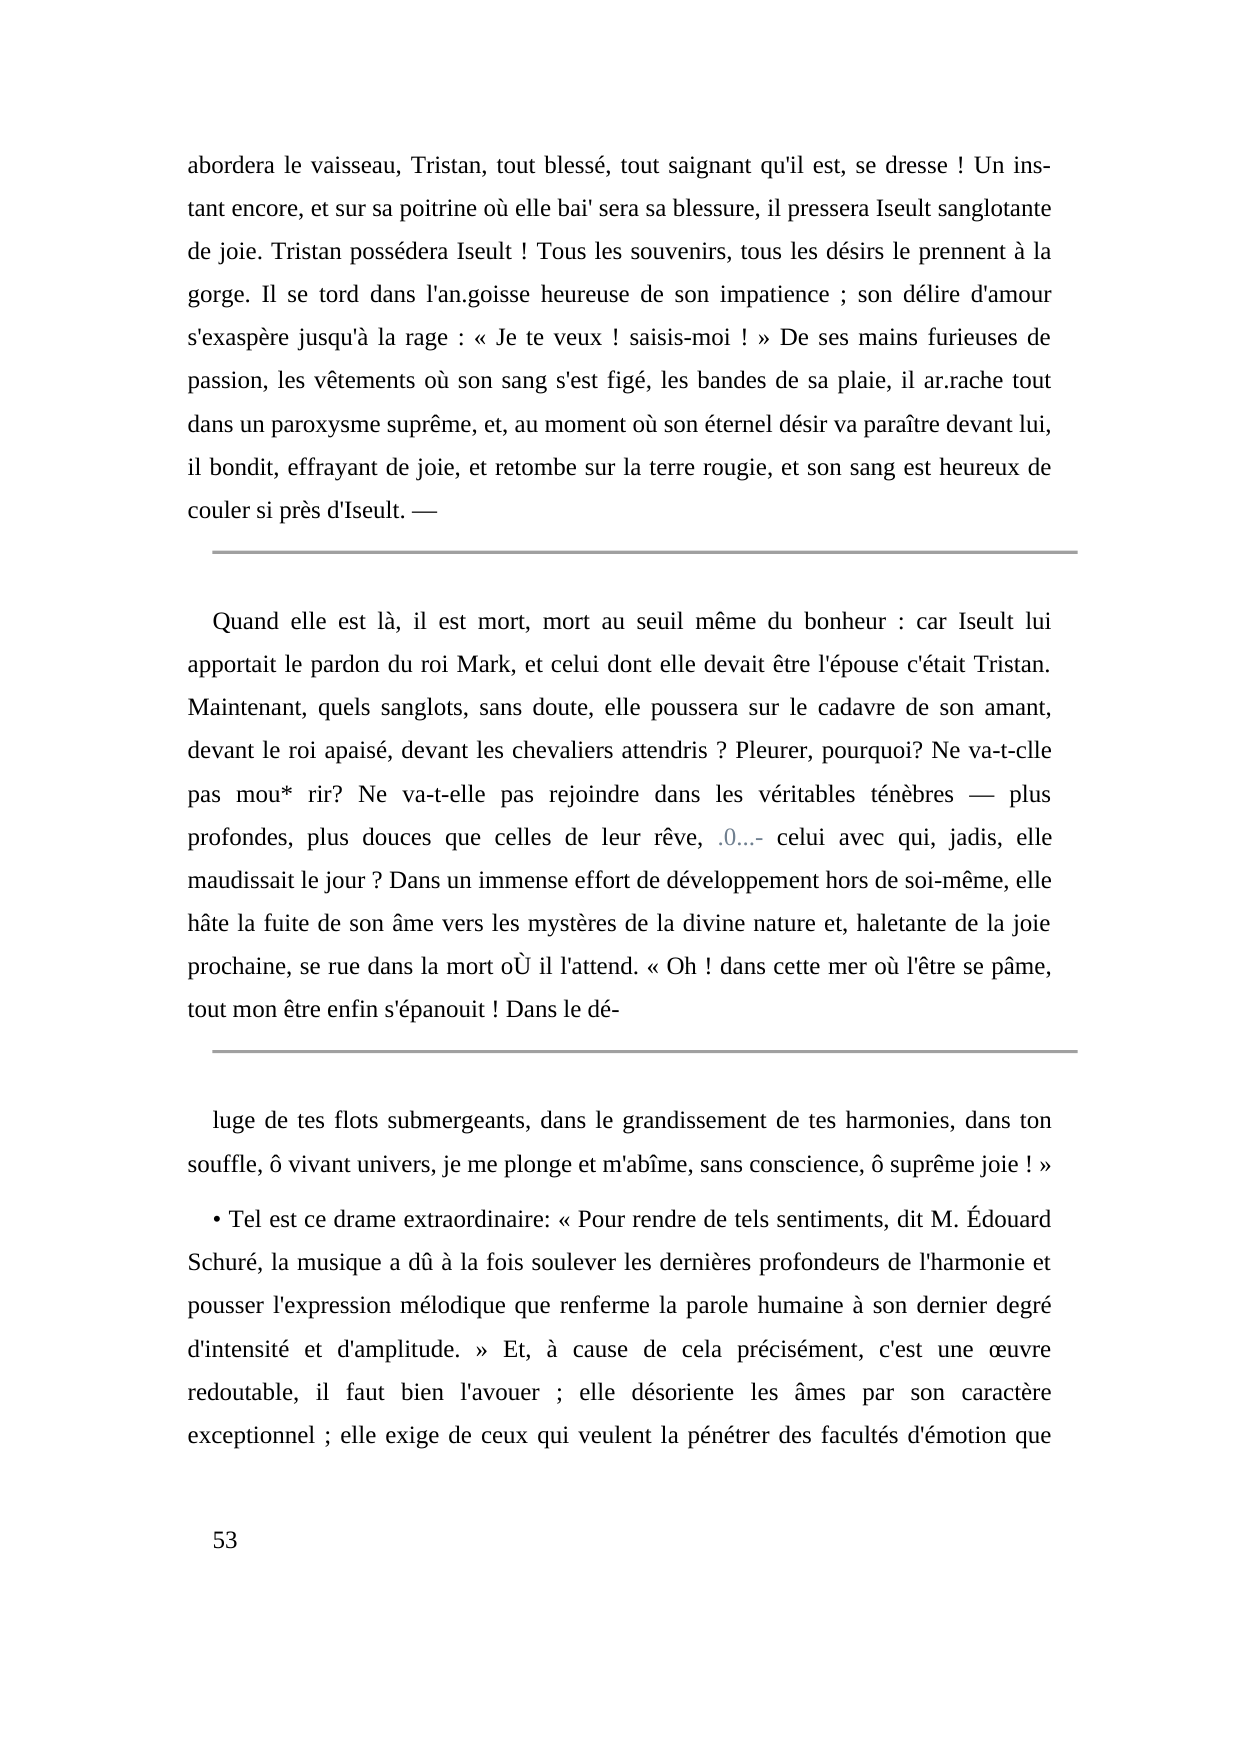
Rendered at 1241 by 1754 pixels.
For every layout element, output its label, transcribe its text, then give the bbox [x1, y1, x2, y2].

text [187, 150, 1053, 524]
text Quand elle est là, il est mort, mort au seuil même du bonheur : car Iseult lui apportait le pardon du roi Mark, et celui dont elle devait être l'épouse c'était Tristan. Maintenant, quels sanglots, sans doute, elle poussera sur le cadavre de son amant, devant le roi apaisé, devant les chevaliers attendris ? Pleurer, pourquoi? Ne va-t-clle pas mou* rir? Ne va-t-elle pas rejoindre dans les véritables ténèbres — plus profondes, plus douces que celles de leur rêve, .0...- celui avec qui, jadis, elle maudissait le jour ? Dans un immense effort de développement hors de soi-même, elle hâte la fuite de son âme vers les mystères de la divine nature et, haletante de la joie prochaine, se rue dans la mort oÙ il l'attend. « Oh ! dans cette mer où l'être se pâme, tout mon être enfin s'épanouit ! Dans le dé- [187, 606, 1053, 1023]
text luge de tes flots submergeants, dans le grandissement de tes harmonies, dans ton souffle, ô vivant univers, je me plonge et m'abîme, sans conscience, ô suprême joie ! » [187, 1106, 1053, 1177]
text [187, 1204, 1053, 1449]
